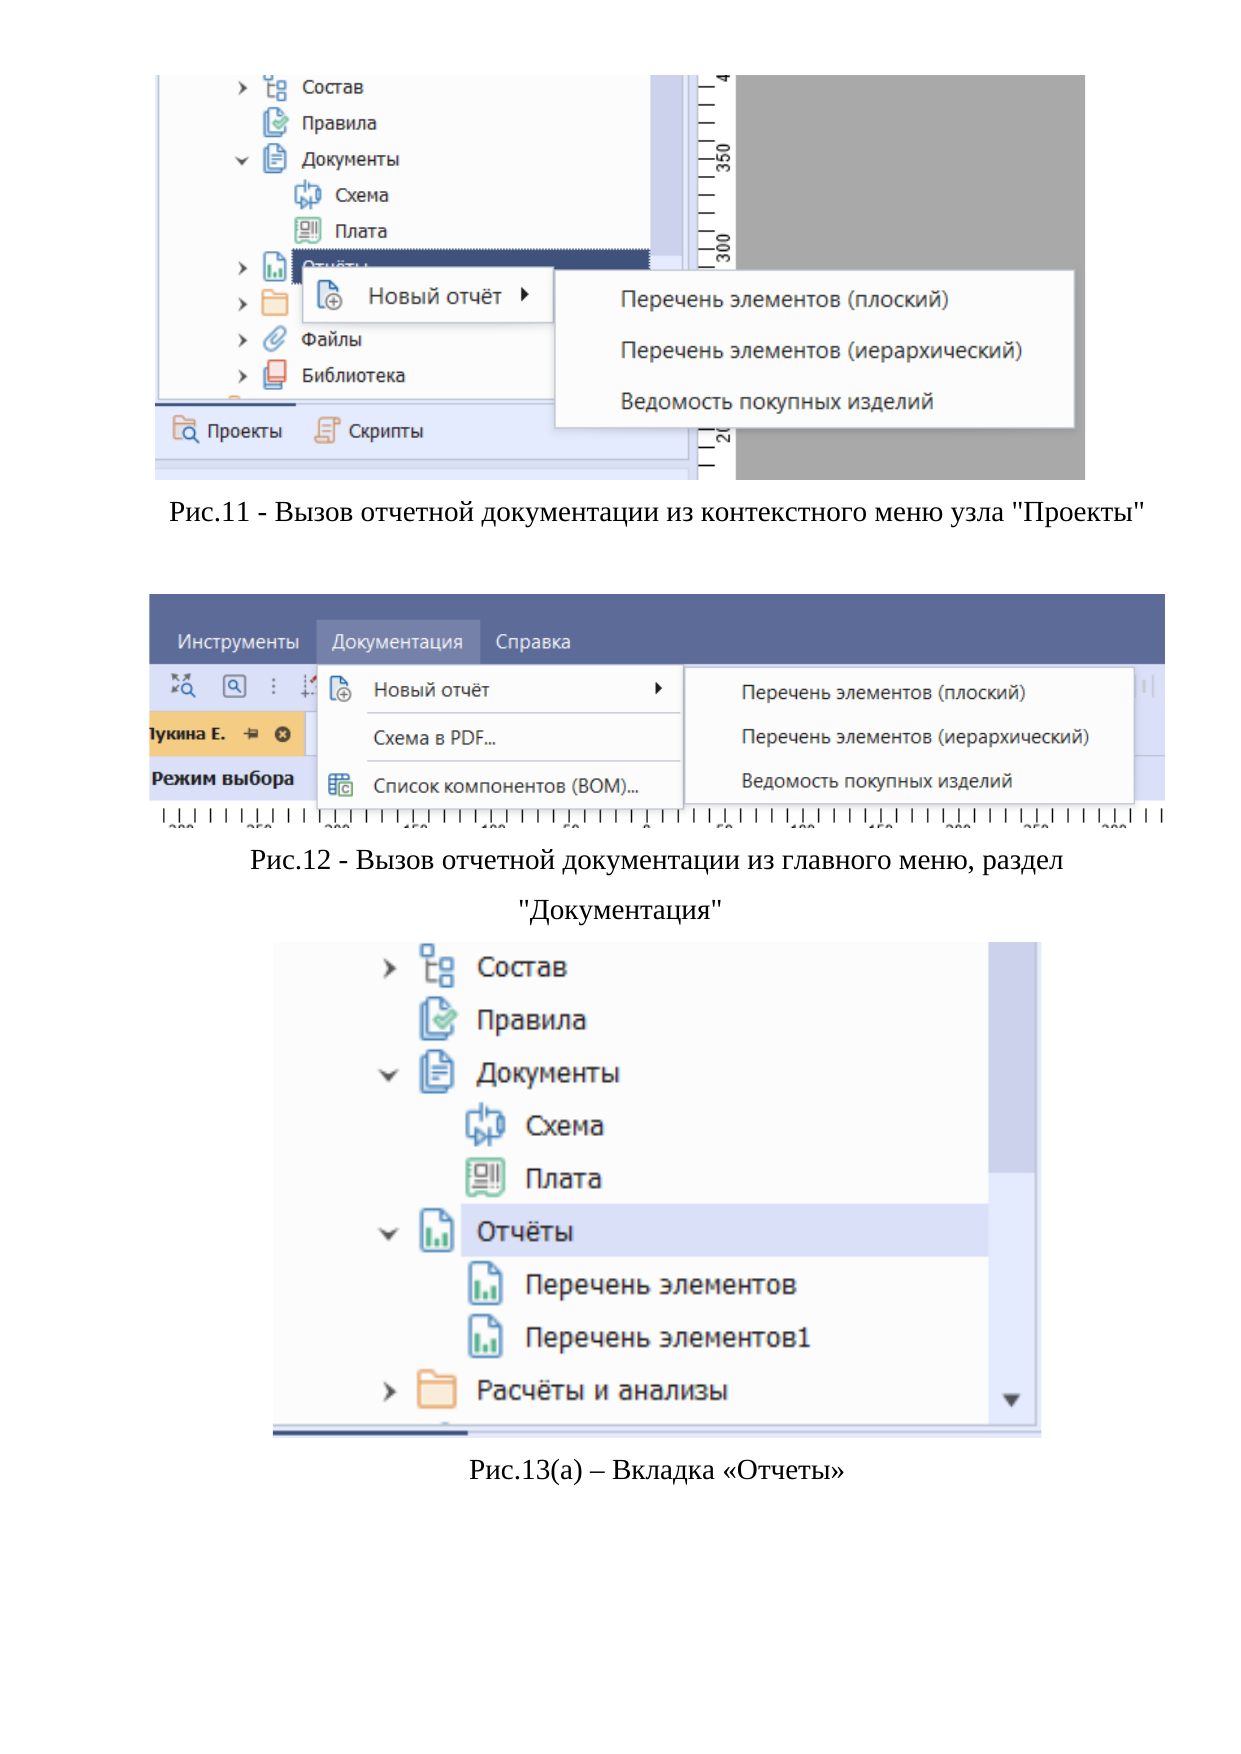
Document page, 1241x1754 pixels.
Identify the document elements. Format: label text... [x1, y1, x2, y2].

picture [149, 594, 1165, 828]
picture [272, 942, 1042, 1438]
picture [155, 75, 1085, 480]
text Рис.13(a) – Вкладка «Отчеты» [75, 1452, 1165, 1485]
text Рис.12 - Вызов отчетной документации из главного меню, раздел "Документация" [75, 842, 1165, 926]
text Рис.11 - Вызов отчетной документации из контекстного меню узла "Проекты" [75, 494, 1165, 527]
